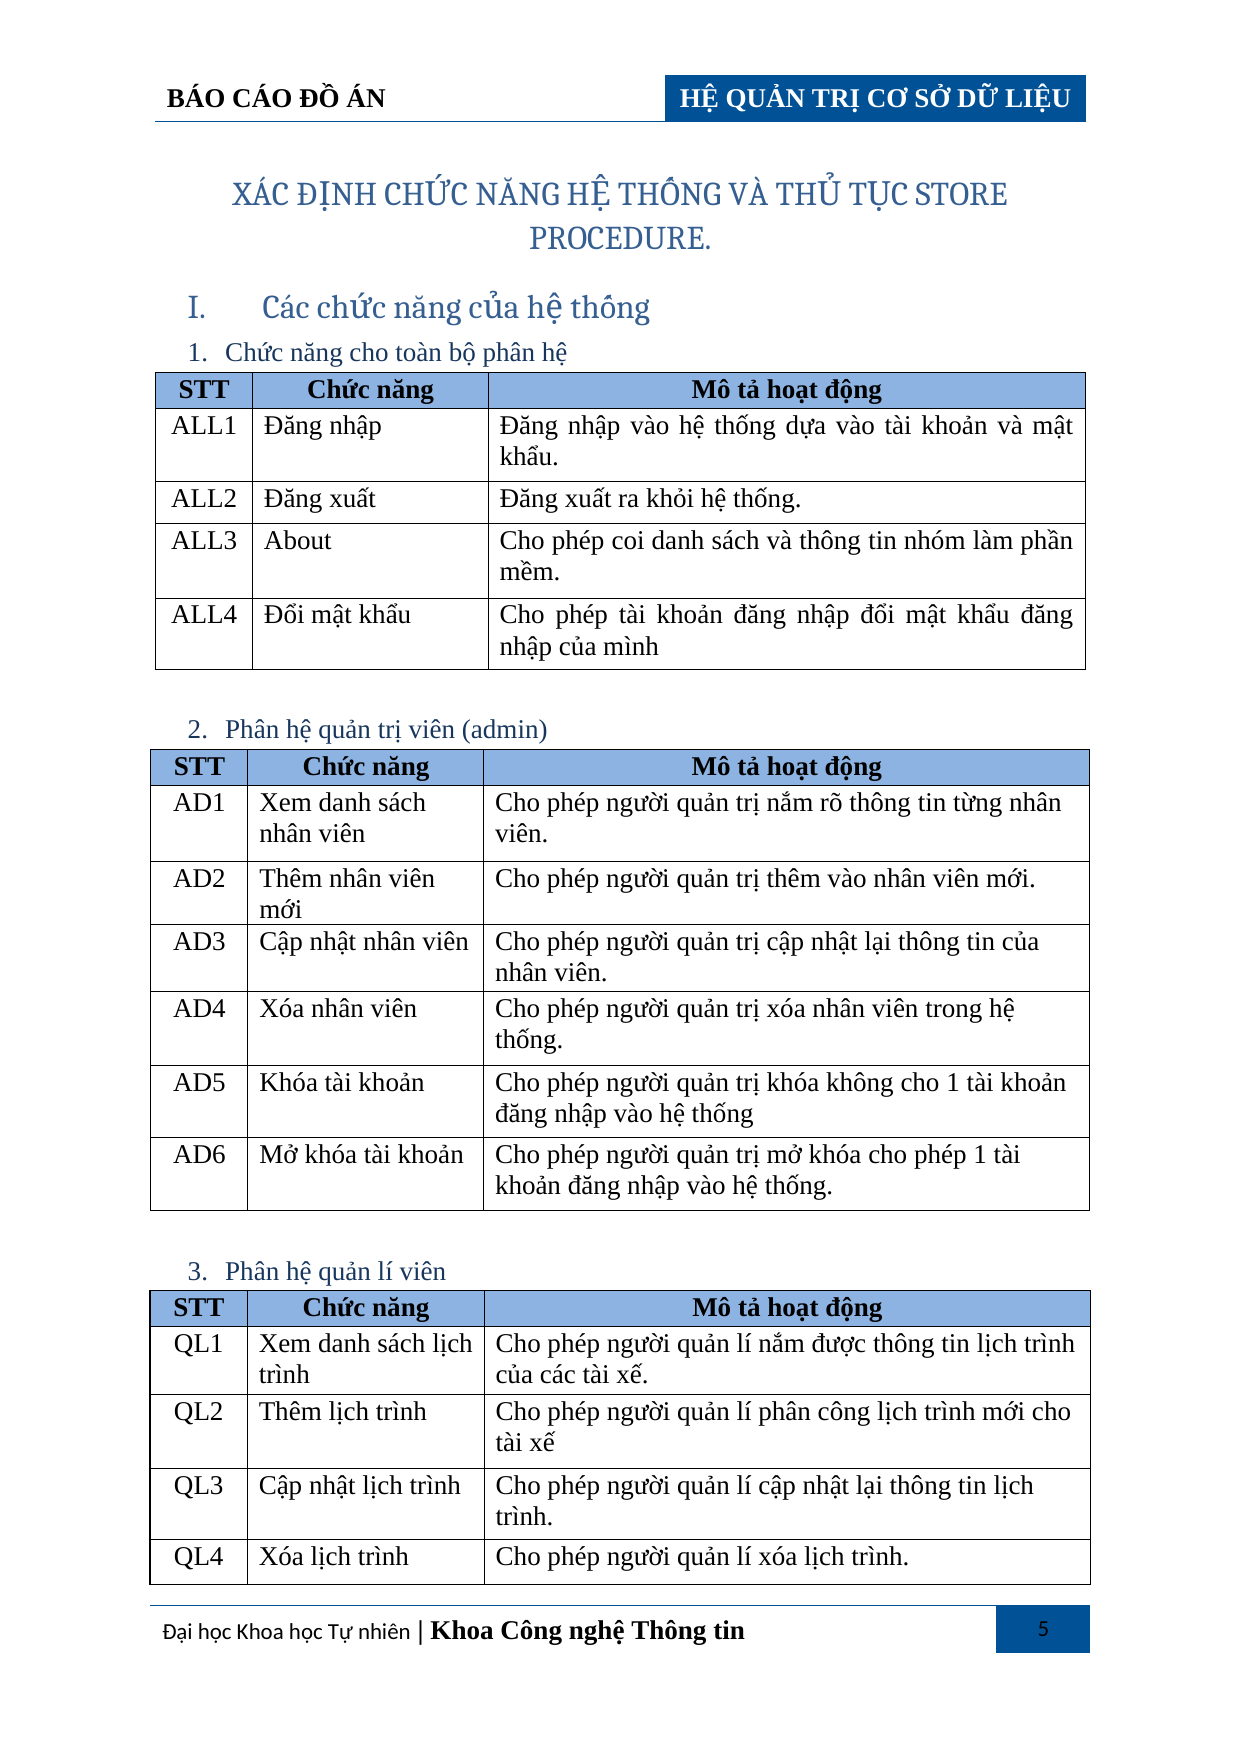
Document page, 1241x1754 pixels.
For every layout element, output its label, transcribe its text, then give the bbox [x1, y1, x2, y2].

table_cell Cho phép người quản trị mở khóa cho phép 1 tài khoản đăng nhập vào hệ thống. [484, 1138, 1089, 1209]
table_cell Cho phép người quản lí cập nhật lại thông tin lịch trình. [485, 1469, 1090, 1539]
table_cell AD3 [151, 925, 247, 991]
table_cell Xóa lịch trình [248, 1540, 484, 1583]
table_cell Cho phép người quản trị thêm vào nhân viên mới. [484, 862, 1089, 924]
table_cell AD2 [151, 862, 247, 924]
table_cell Xem danh sách nhân viên [248, 786, 483, 861]
table_cell AD5 [151, 1066, 247, 1137]
table_cell AD4 [151, 992, 247, 1065]
table_cell Cho phép người quản lí phân công lịch trình mới cho tài xế [485, 1395, 1090, 1468]
table_header STT [151, 750, 247, 785]
table_cell QL2 [151, 1395, 247, 1468]
table_cell Đổi mật khẩu [253, 599, 488, 668]
table_cell QL3 [151, 1469, 247, 1539]
table_header STT [151, 1291, 247, 1326]
table_cell Khóa tài khoản [248, 1066, 483, 1137]
table_header Chức năng [248, 1291, 484, 1326]
table_cell ALL1 [156, 409, 252, 481]
subtitle Chức năng cho toàn bộ phân hệ [187, 337, 1090, 368]
table_header Mô tả hoạt động [484, 750, 1089, 785]
table_cell Đăng nhập [253, 409, 488, 481]
table_cell Xóa nhân viên [248, 992, 483, 1065]
subtitle Phân hệ quản lí viên [187, 1255, 1090, 1286]
table_cell Cho phép người quản trị xóa nhân viên trong hệ thống. [484, 992, 1089, 1065]
table_cell Cập nhật lịch trình [248, 1469, 484, 1539]
table_cell Đăng xuất [253, 482, 488, 523]
table_cell AD6 [151, 1138, 247, 1209]
table_cell Cho phép người quản trị nắm rõ thông tin từng nhân viên. [484, 786, 1089, 861]
table_header Mô tả hoạt động [489, 373, 1085, 408]
table_header Mô tả hoạt động [485, 1291, 1090, 1326]
subtitle XÁC ĐỊNH CHỨC NĂNG HỆ THỐNG VÀ THỦ TỤC STORE PROCEDURE. [150, 175, 1090, 258]
table_header Chức năng [253, 373, 488, 408]
table_cell Thêm nhân viên mới [248, 862, 483, 924]
table_header Chức năng [248, 750, 483, 785]
table_cell Cho phép người quản trị cập nhật lại thông tin của nhân viên. [484, 925, 1089, 991]
table_cell About [253, 524, 488, 597]
table_cell Đăng xuất ra khỏi hệ thống. [489, 482, 1085, 523]
table_cell Thêm lịch trình [248, 1395, 484, 1468]
table_cell Mở khóa tài khoản [248, 1138, 483, 1209]
table_cell ALL3 [156, 524, 252, 597]
table_cell Cho phép người quản lí nắm được thông tin lịch trình của các tài xế. [485, 1327, 1090, 1394]
subtitle Phân hệ quản trị viên (admin) [187, 714, 1090, 745]
table_cell Đăng nhập vào hệ thống dựa vào tài khoản và mật khẩu. [489, 409, 1085, 481]
table_cell QL1 [151, 1327, 247, 1394]
table_cell AD1 [151, 786, 247, 861]
subtitle Các chức năng của hệ thống [187, 288, 1090, 327]
table_header STT [156, 373, 252, 408]
table_cell ALL2 [156, 482, 252, 523]
table_cell Cập nhật nhân viên [248, 925, 483, 991]
table_cell Cho phép coi danh sách và thông tin nhóm làm phần mềm. [489, 524, 1085, 597]
table_cell Cho phép người quản lí xóa lịch trình. [485, 1540, 1090, 1583]
table_cell QL4 [151, 1540, 247, 1583]
table_cell Xem danh sách lịch trình [248, 1327, 484, 1394]
table_cell Cho phép người quản trị khóa không cho 1 tài khoản đăng nhập vào hệ thống [484, 1066, 1089, 1137]
table_cell Cho phép tài khoản đăng nhập đổi mật khẩu đăng nhập của mình [489, 599, 1085, 668]
table_cell ALL4 [156, 599, 252, 668]
